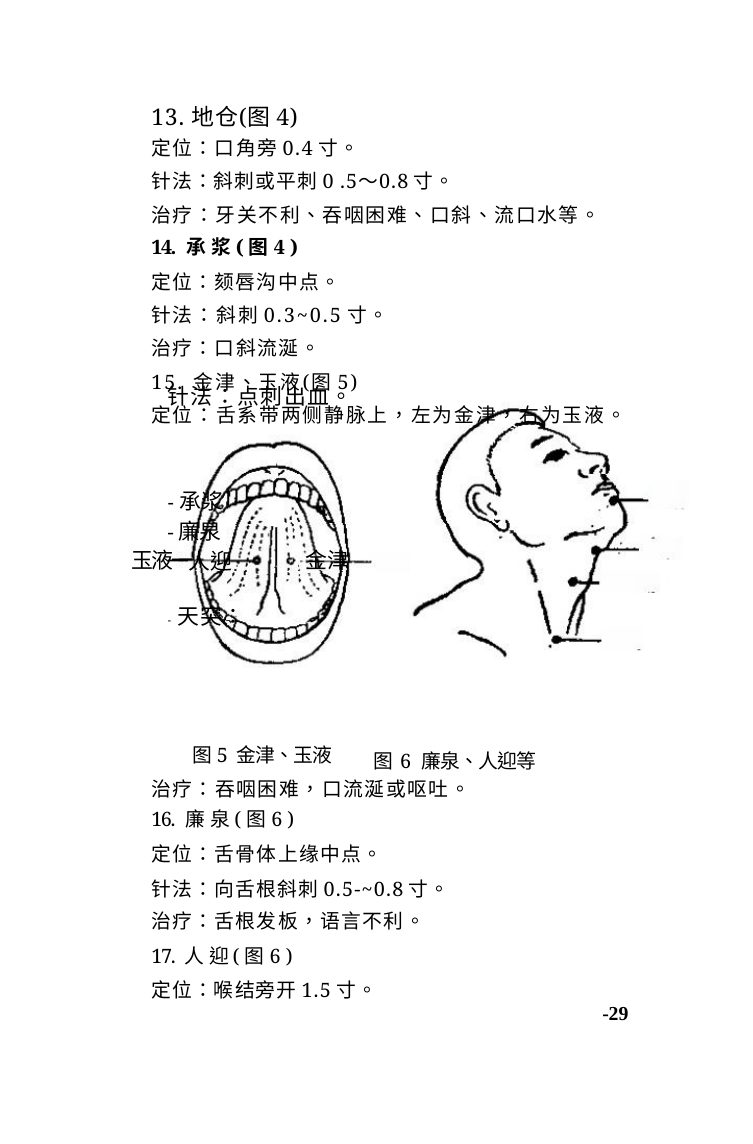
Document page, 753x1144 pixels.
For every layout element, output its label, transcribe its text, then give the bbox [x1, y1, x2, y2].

picture [126, 401, 689, 668]
text 定位：口角旁0.4寸。 [151, 136, 670, 161]
text 16. 廉 泉 ( 图 6 ) [151, 807, 670, 831]
text 15. 金津、玉液(图5) [151, 370, 670, 395]
text 治疗：口斜流涎。 [151, 336, 670, 360]
text 定位：颏唇沟中点。 [151, 269, 670, 294]
text 治疗：吞咽困难，口流涎或呕吐。 [151, 777, 670, 801]
text 14. 承 浆 ( 图 4 ) [151, 235, 670, 259]
text 针法：斜刺0.3~0.5寸。 [151, 303, 670, 327]
text 针法：向舌根斜刺0.5-~0.8寸。 治疗：舌根发板，语言不利。 [151, 875, 452, 934]
text 17. 人 迎 ( 图 6 ) [151, 944, 670, 969]
text 针法：斜刺或平刺0 .5～0.8寸。 [151, 168, 670, 193]
text 13. 地仓(图4) [151, 102, 670, 131]
text 定位：舌骨体上缘中点。 [151, 842, 670, 867]
text 图 5 金津、玉液 图 6 廉泉、人迎等 [193, 741, 670, 772]
text 治疗：牙关不利、吞咽困难、口斜、流口水等。 [151, 203, 670, 227]
text 定位：喉结旁开1.5寸。 [151, 978, 670, 1003]
text 定位：舌系带两侧静脉上，左为金津，右为玉液。 [151, 403, 670, 428]
